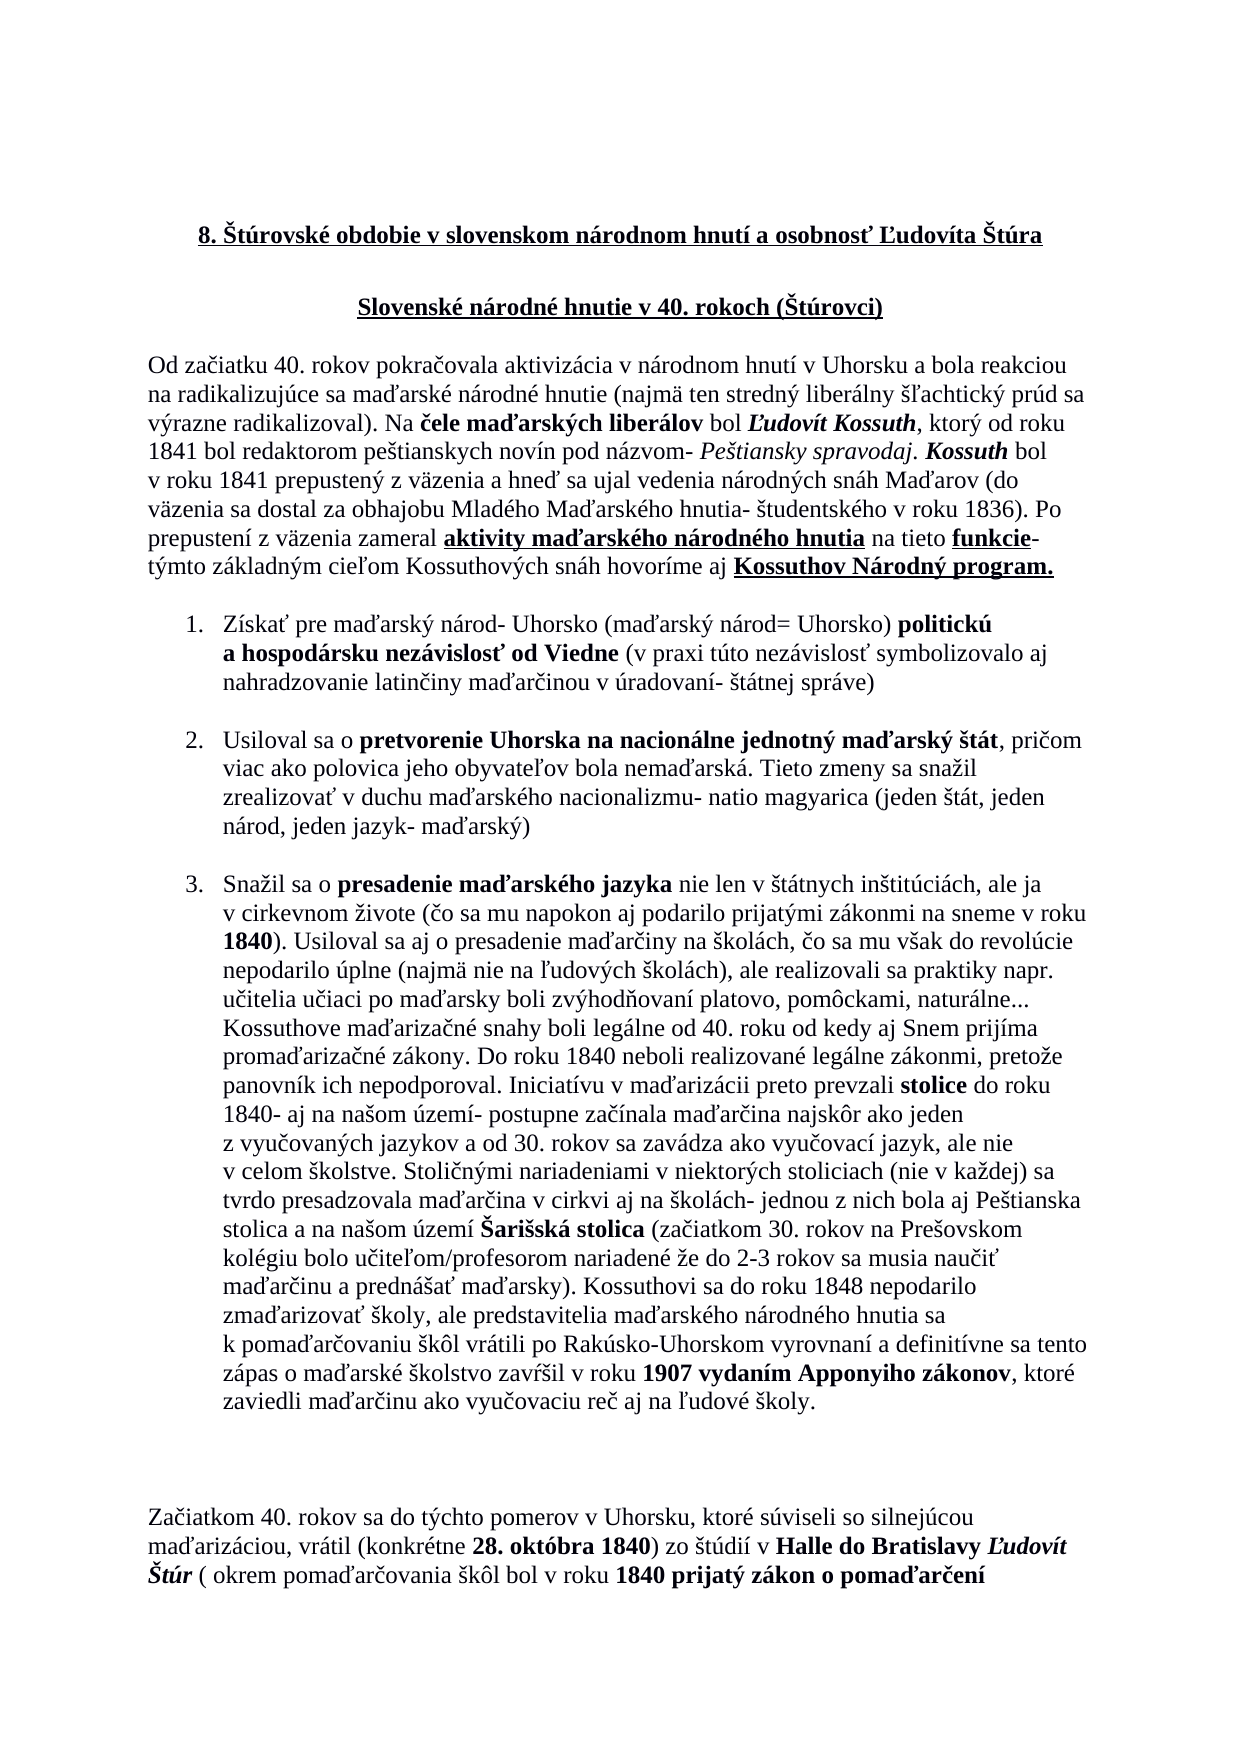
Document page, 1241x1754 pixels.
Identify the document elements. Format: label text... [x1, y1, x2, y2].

list Snažil sa o presadenie maďarského jazyka nie len v štátnych inštitúciách, ale ja v cirkevnom živote (čo sa mu napokon aj podarilo prijatými zákonmi na sneme v roku 1840). Usiloval sa aj o presadenie maďarčiny na školách, čo sa mu však do revolúcie nepodarilo úplne (najmä nie na ľudových školách), ale realizovali sa praktiky napr. učitelia učiaci po maďarsky boli zvýhodňovaní platovo, pomôckami, naturálne... Kossuthove maďarizačné snahy boli legálne od 40. roku od kedy aj Snem prijíma promaďarizačné zákony. Do roku 1840 neboli realizované legálne zákonmi, pretože panovník ich nepodporoval. Iniciatívu v maďarizácii preto prevzali stolice do roku 1840- aj na našom území- postupne začínala maďarčina najskôr ako jeden z vyučovaných jazykov a od 30. rokov sa zavádza ako vyučovací jazyk, ale nie v celom školstve. Stoličnými nariadeniami v niektorých stoliciach (nie v každej) sa tvrdo presadzovala maďarčina v cirkvi aj na školách- jednou z nich bola aj Peštianska stolica a na našom území Šarišská stolica (začiatkom 30. rokov na Prešovskom kolégiu bolo učiteľom/profesorom nariadené že do 2-3 rokov sa musia naučiť maďarčinu a prednášať maďarsky). Kossuthovi sa do roku 1848 nepodarilo zmaďarizovať školy, ale predstavitelia maďarského národného hnutia sa k pomaďarčovaniu škôl vrátili po Rakúsko-Uhorskom vyrovnaní a definitívne sa tento zápas o maďarské školstvo zavŕšil v roku 1907 vydaním Apponyiho zákonov, ktoré zaviedli maďarčinu ako vyučovaciu reč aj na ľudové školy. [185, 869, 1093, 1415]
text Od začiatku 40. rokov pokračovala aktivizácia v národnom hnutí v Uhorsku a bola reakciou na radikalizujúce sa maďarské národné hnutie (najmä ten stredný liberálny šľachtický prúd sa výrazne radikalizoval). Na čele maďarských liberálov bol Ľudovít Kossuth, ktorý od roku 1841 bol redaktorom peštianskych novín pod názvom- Peštiansky spravodaj. Kossuth bol v roku 1841 prepustený z väzenia a hneď sa ujal vedenia národných snáh Maďarov (do väzenia sa dostal za obhajobu Mladého Maďarského hnutia- študentského v roku 1836). Po prepustení z väzenia zameral aktivity maďarského národného hnutia na tieto funkcie- týmto základným cieľom Kossuthových snáh hovoríme aj Kossuthov Národný program. [148, 350, 1093, 580]
text Slovenské národné hnutie v 40. rokoch (Štúrovci) [148, 292, 1093, 321]
list Získať pre maďarský národ- Uhorsko (maďarský národ= Uhorsko) politickú a hospodársku nezávislosť od Viedne (v praxi túto nezávislosť symbolizovalo aj nahradzovanie latinčiny maďarčinou v úradovaní- štátnej správe) [185, 609, 1093, 696]
list Usiloval sa o pretvorenie Uhorska na nacionálne jednotný maďarský štát, pričom viac ako polovica jeho obyvateľov bola nemaďarská. Tieto zmeny sa snažil zrealizovať v duchu maďarského nacionalizmu- natio magyarica (jeden štát, jeden národ, jeden jazyk- maďarský) [185, 725, 1093, 840]
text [148, 1502, 1093, 1588]
text 8. Štúrovské obdobie v slovenskom národnom hnutí a osobnosť Ľudovíta Štúra [148, 220, 1093, 249]
